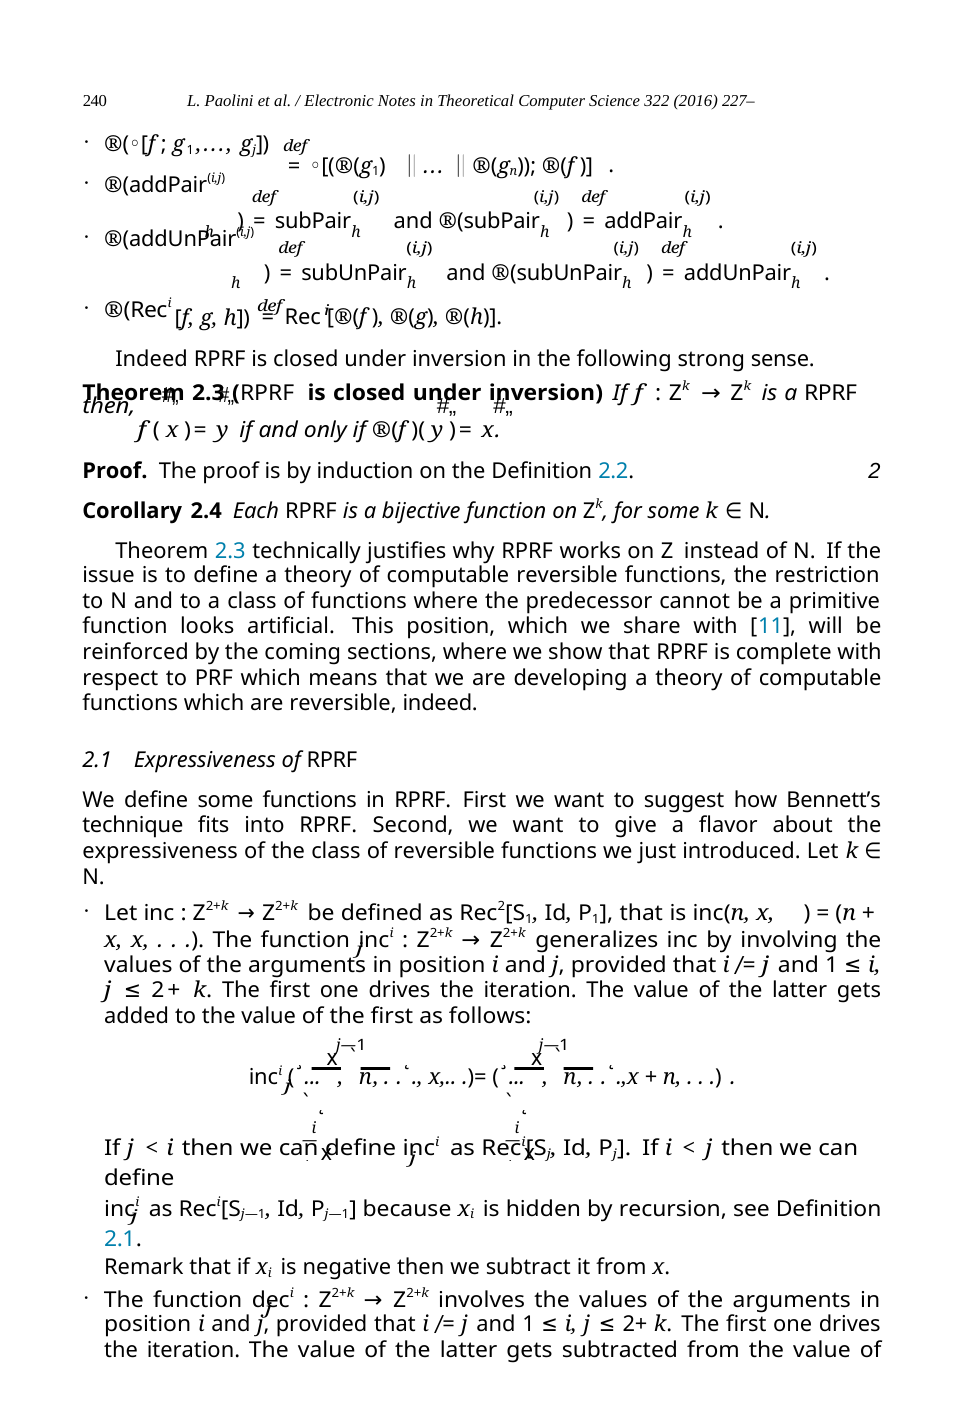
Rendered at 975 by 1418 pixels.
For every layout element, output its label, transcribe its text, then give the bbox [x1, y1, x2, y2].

text = Rec [®(f ), ®(g), ®(h)]. [261, 301, 919, 331]
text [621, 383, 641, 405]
text Theorem 2.3 (RPRF is closed under inversion) If f : Zk → Zk is a RPRF [635, 383, 919, 405]
text x, x, . . .). The function inci : Z2+k → Z2+k generalizes inc by involving the values of the arguments in position i and j, provided that i /= j and 1 ≤ i, j ≤ 2+ k. The first one drives the iteration. The value of the latter gets added to the value of the first as follows: [104, 927, 881, 1030]
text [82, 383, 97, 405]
text f ( x )= y if and only if ®(f )( y )= x. [137, 416, 919, 443]
text If j < i then we can define inci as Reci[Sj, Id, Pj]. If i < j then we can define [104, 1132, 919, 1192]
text inci as Reci[Sj—1, Id, Pj—1] because xi is hidden by recursion, see Definition 2.1. [104, 1192, 919, 1253]
text [f, g, h]) [174, 302, 251, 332]
text We define some functions in RPRF. First we want to suggest how Bennett’s technique fits into RPRF. Second, we want to give a flavor about the expressiveness of the class of reversible functions we just introduced. Let k ∈ N. [82, 787, 881, 891]
text Corollary 2.4 Each RPRF is a bijective function on Zk, for some k ∈ N. [82, 495, 919, 525]
list Expressiveness of RPRF [82, 744, 919, 774]
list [83, 1287, 881, 1363]
text Indeed RPRF is closed under inversion in the following strong sense. [115, 343, 919, 373]
list ®(Reci [83, 294, 173, 323]
text Proof. The proof is by induction on the Definition 2.2. 2 [82, 455, 919, 485]
list ®(◦[f ; g1,..., gj]) [83, 128, 277, 158]
text inci (¸... x, `n,. .˛., x,.. .)= (¸... x, `n,. .˛.,x + n, . . .) . [66, 1053, 919, 1093]
text = ◦[(®(g1) ... ®(gn)); ®(f )] [288, 154, 919, 178]
text Theorem 2.3 technically justifies why RPRF works on Z instead of N. If the issue is to define a theory of computable reversible functions, the restriction to N and to a class of functions where the predecessor cannot be a primitive function looks artificial. This position, which we share with [11], will be reinforced by the coming sections, where we show that RPRF is complete with respect to PRF which means that we are developing a theory of computable functions which are reversible, indeed. [82, 538, 881, 717]
list Let inc : Z2+k → Z2+k be defined as Rec2[S1, Id, P1], that is inc(n, x, ) = (n + [83, 896, 919, 927]
text h ) = subUnPairh and ®(subUnPairh ) = addUnPairh . [231, 255, 919, 286]
text Remark that if xi is negative then we subtract it from x. [104, 1253, 919, 1280]
text h ) = subPairh and ®(subPairh ) = addPairh . [62, 204, 866, 235]
text Theorem 2.3 (RPRF is closed under inversion) If f : Zk → Zk is a RPRF [95, 383, 453, 405]
